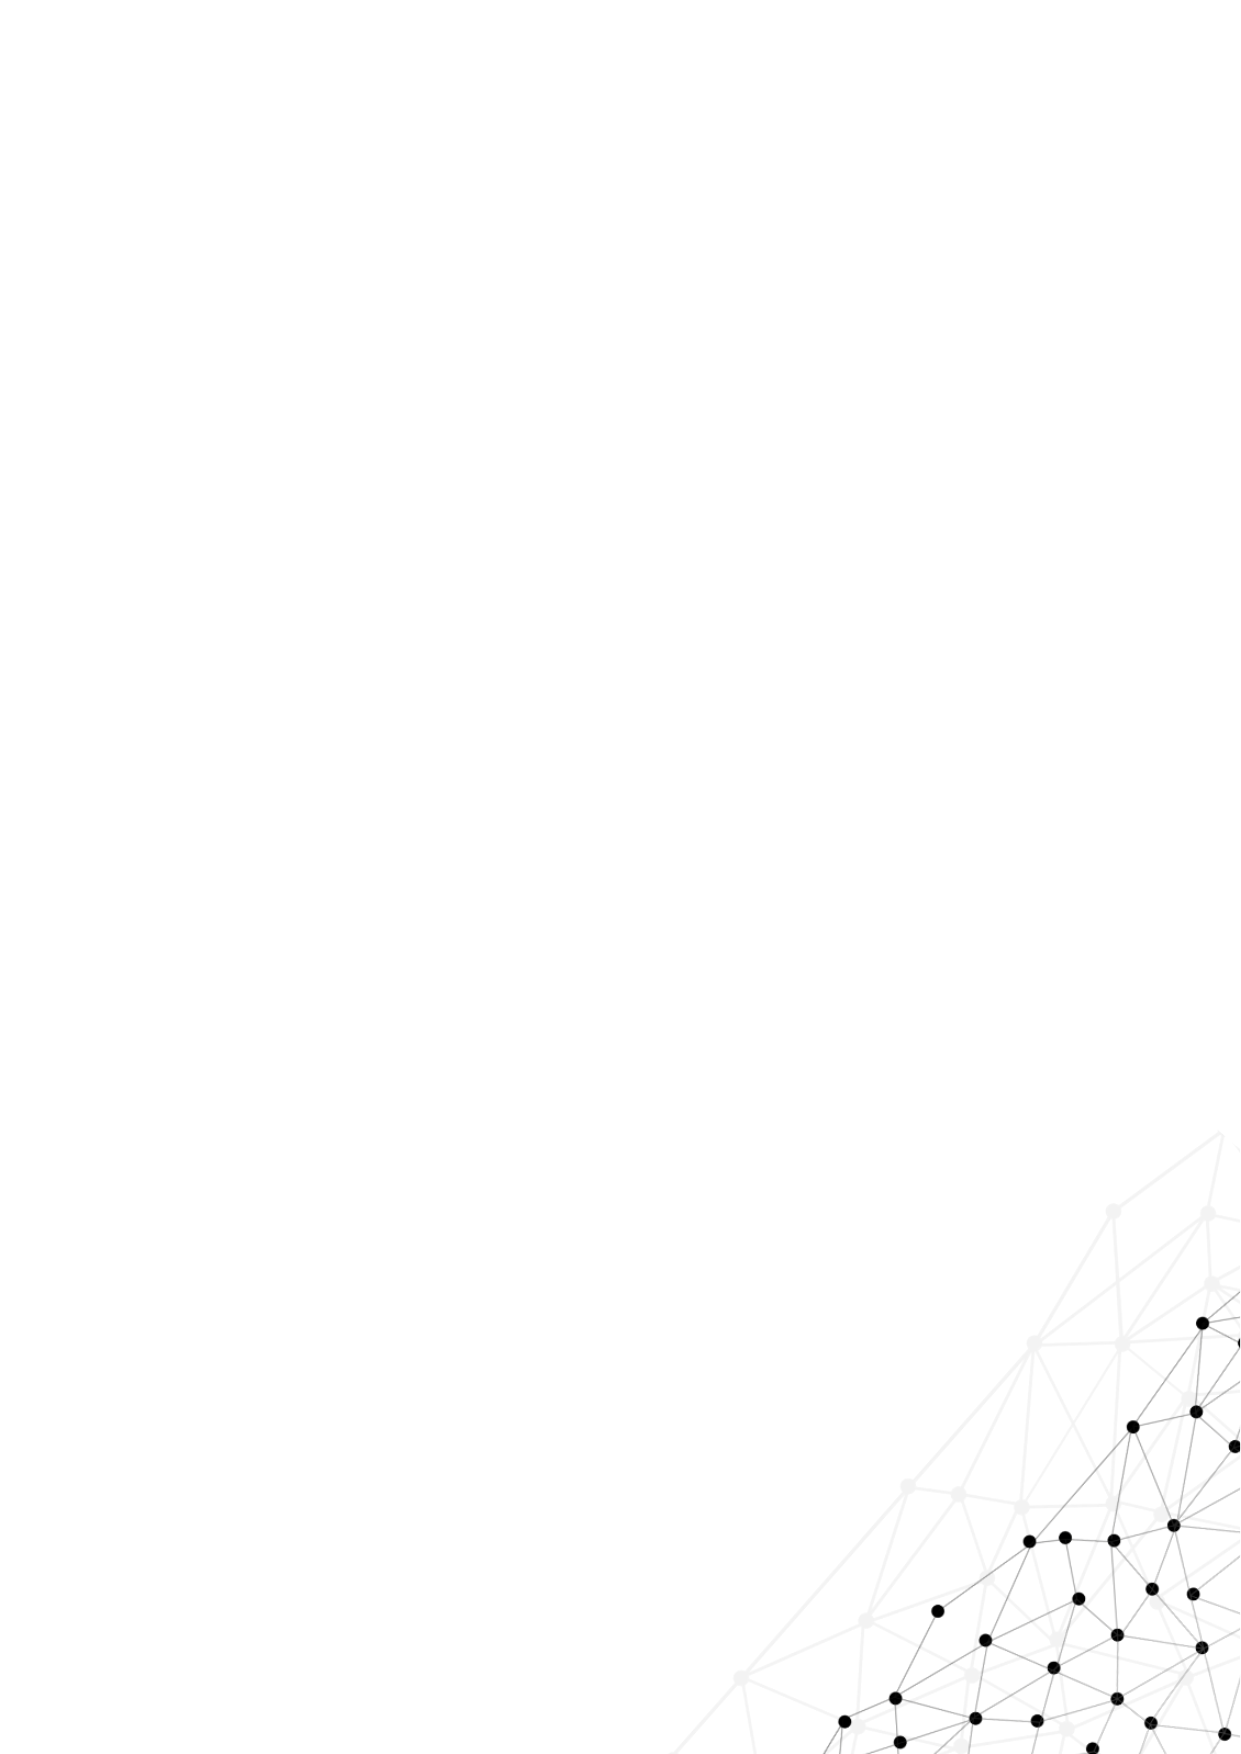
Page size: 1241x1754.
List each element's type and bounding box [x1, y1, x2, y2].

picture [630, 1104, 1241, 1754]
